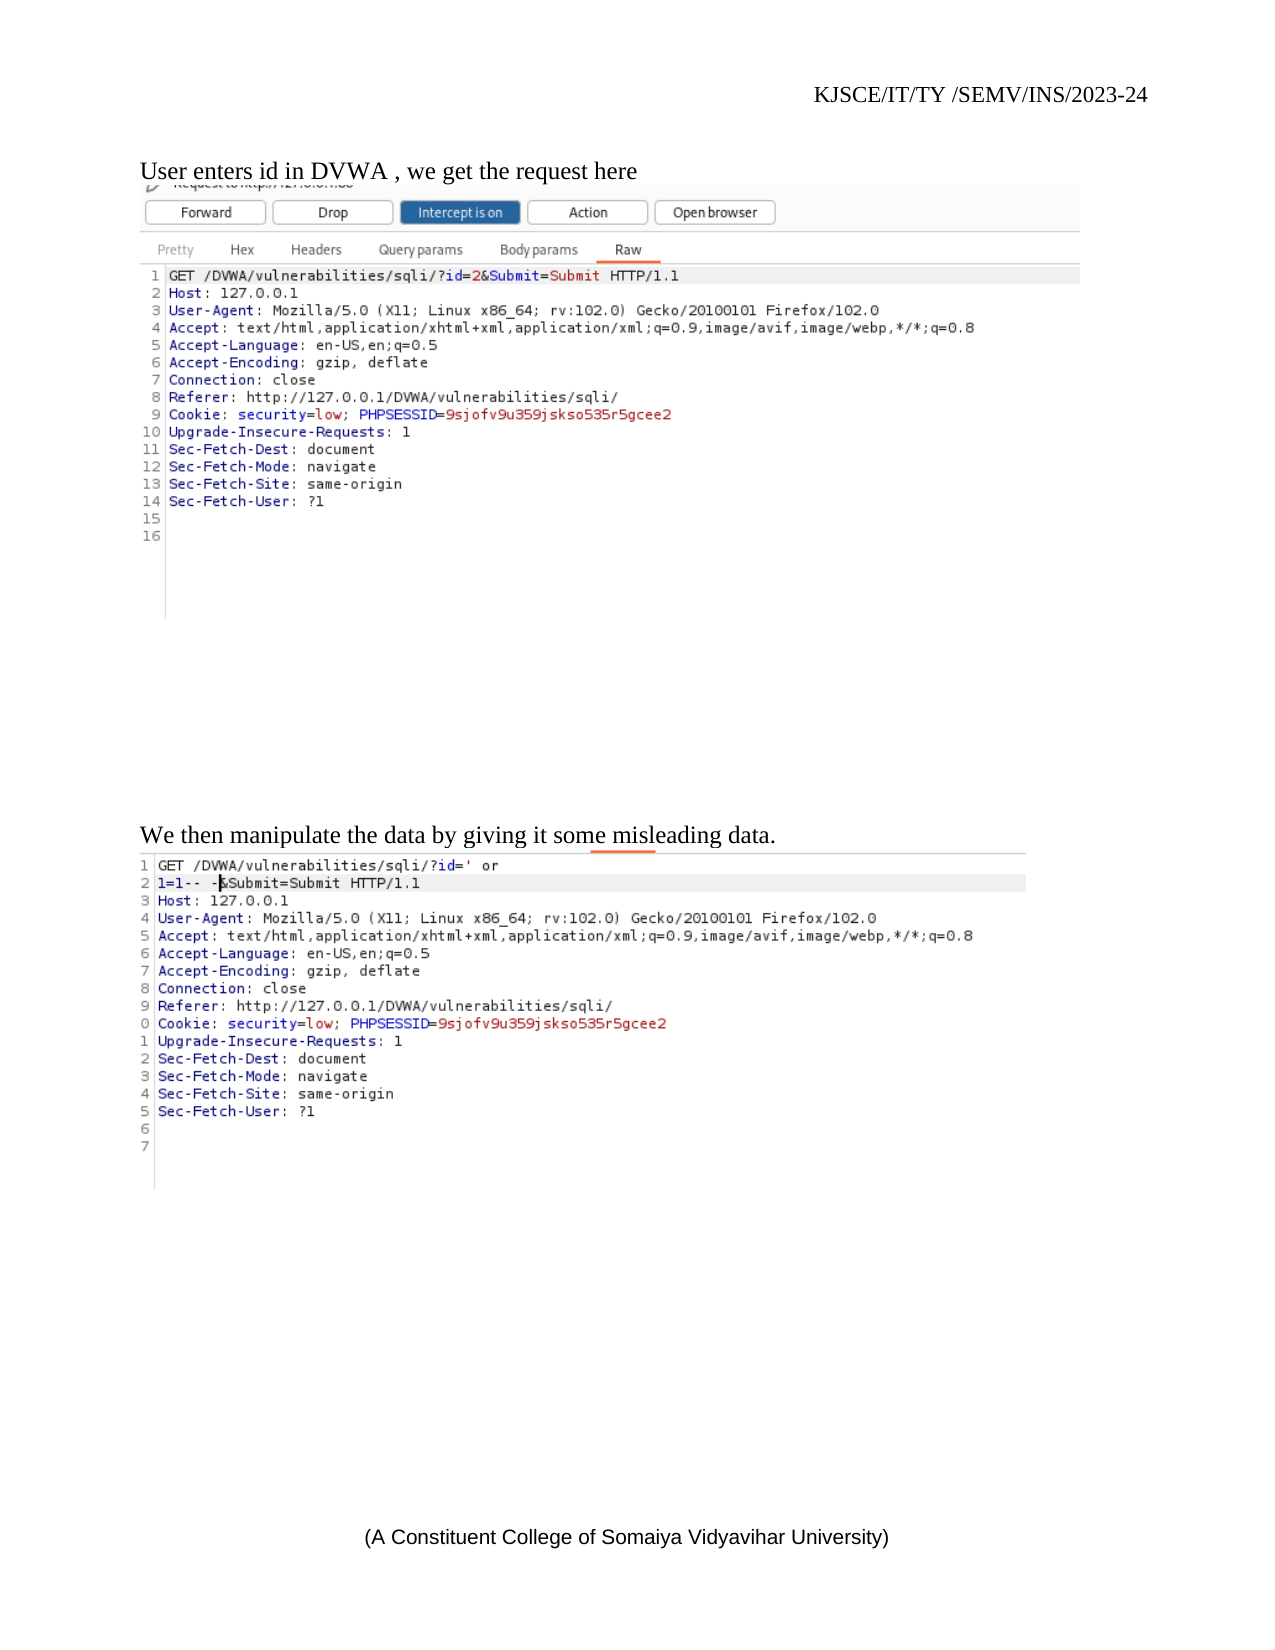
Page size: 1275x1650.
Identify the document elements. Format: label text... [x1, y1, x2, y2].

picture [139, 848, 1026, 1189]
text We then manipulate the data by giving it some misleading data. [139, 820, 1148, 849]
text User enters id in DVWA , we get the request here [139, 156, 1148, 185]
picture [139, 185, 1080, 619]
